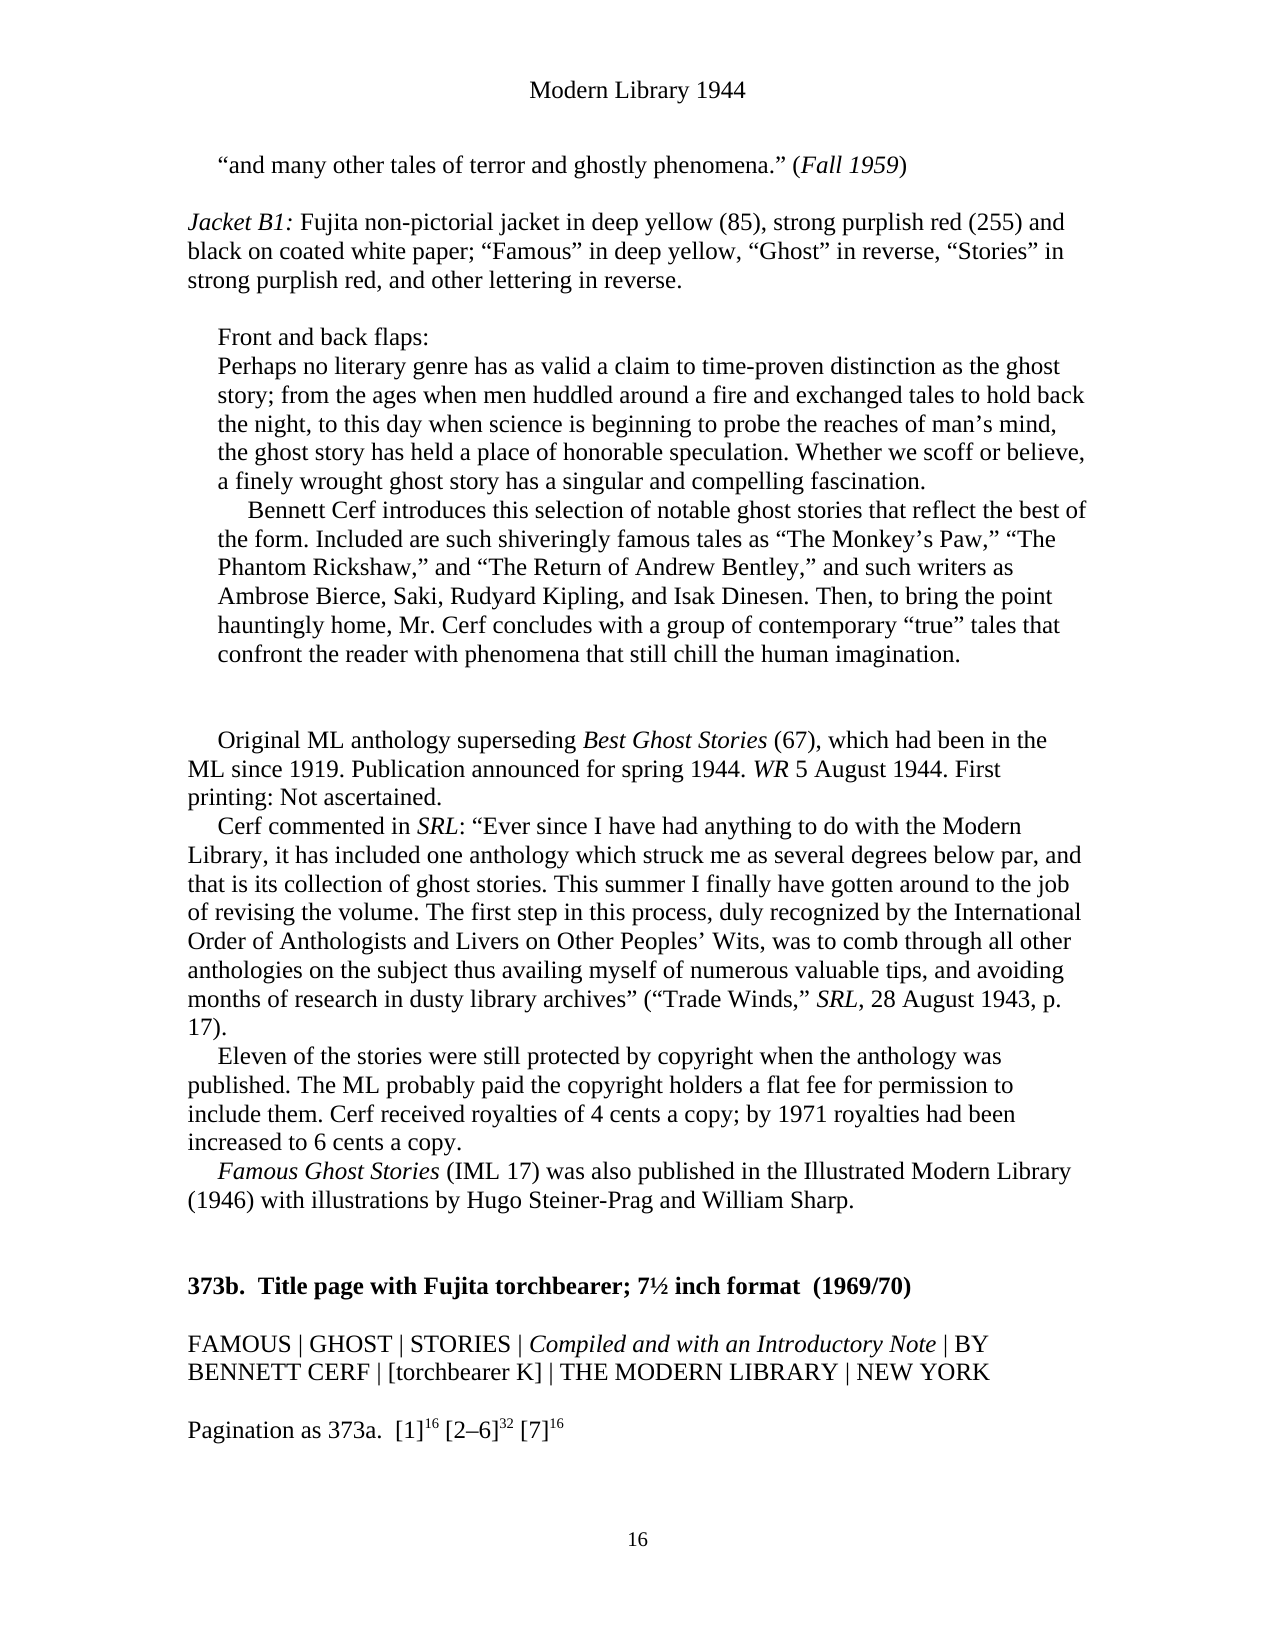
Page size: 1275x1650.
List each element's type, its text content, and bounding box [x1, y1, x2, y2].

text FAMOUS | GHOST | STORIES | Compiled and with an Introductory Note | BY BENNETT CERF | [torchbearer K] | THE MODERN LIBRARY | NEW YORK [187, 1329, 1087, 1386]
text Perhaps no literary genre has as valid a claim to time-proven distinction as the ghost story; from the ages when men huddled around a fire and exchanged tales to hold back the night, to this day when science is beginning to probe the reaches of man’s mind, the ghost story has held a place of honorable speculation. Whether we scoff or believe, a finely wrought ghost story has a singular and compelling fascination. [217, 351, 1087, 495]
text 373b. Title page with Fujita torchbearer; 7½ inch format (1969/70) [187, 1271, 1087, 1300]
text Front and back flaps: [187, 322, 1087, 351]
text “and many other tales of terror and ghostly phenomena.” (Fall 1959) [187, 150, 1087, 179]
text Cerf commented in SRL: “Ever since I have had anything to do with the Modern Library, it has included one anthology which struck me as several degrees below par, and that is its collection of ghost stories. This summer I finally have gotten around to the job of revising the volume. The first step in this process, duly recognized by the International Order of Anthologists and Livers on Other Peoples’ Wits, was to comb through all other anthologies on the subject thus availing myself of numerous valuable tips, and avoiding months of research in dusty library archives” (“Trade Winds,” SRL, 28 August 1943, p. 17). [187, 811, 1087, 1041]
text Pagination as 373a. [1]16 [2–6]32 [7]16 [187, 1415, 1087, 1444]
text Original ML anthology superseding Best Ghost Stories (67), which had been in the ML since 1919. Publication announced for spring 1944. WR 5 August 1944. First printing: Not ascertained. [187, 725, 1087, 811]
text Jacket B1: Fujita non-pictorial jacket in deep yellow (85), strong purplish red (255) and black on coated white paper; “Famous” in deep yellow, “Ghost” in reverse, “Stories” in strong purplish red, and other lettering in reverse. [187, 207, 1087, 294]
text Eleven of the stories were still protected by copyright when the anthology was published. The ML probably paid the copyright holders a flat fee for permission to include them. Cerf received royalties of 4 cents a copy; by 1971 royalties had been increased to 6 cents a copy. [187, 1041, 1087, 1156]
text Bennett Cerf introduces this selection of notable ghost stories that reflect the best of the form. Included are such shiveringly famous tales as “The Monkey’s Paw,” “The Phantom Rickshaw,” and “The Return of Andrew Bentley,” and such writers as Ambrose Bierce, Saki, Rudyard Kipling, and Isak Dinesen. Then, to bring the point hauntingly home, Mr. Cerf concludes with a group of contemporary “true” tales that confront the reader with phenomena that still chill the human imagination. [217, 495, 1087, 667]
text Famous Ghost Stories (IML 17) was also published in the Illustrated Modern Library (1946) with illustrations by Hugo Steiner-Prag and William Sharp. [187, 1156, 1087, 1214]
